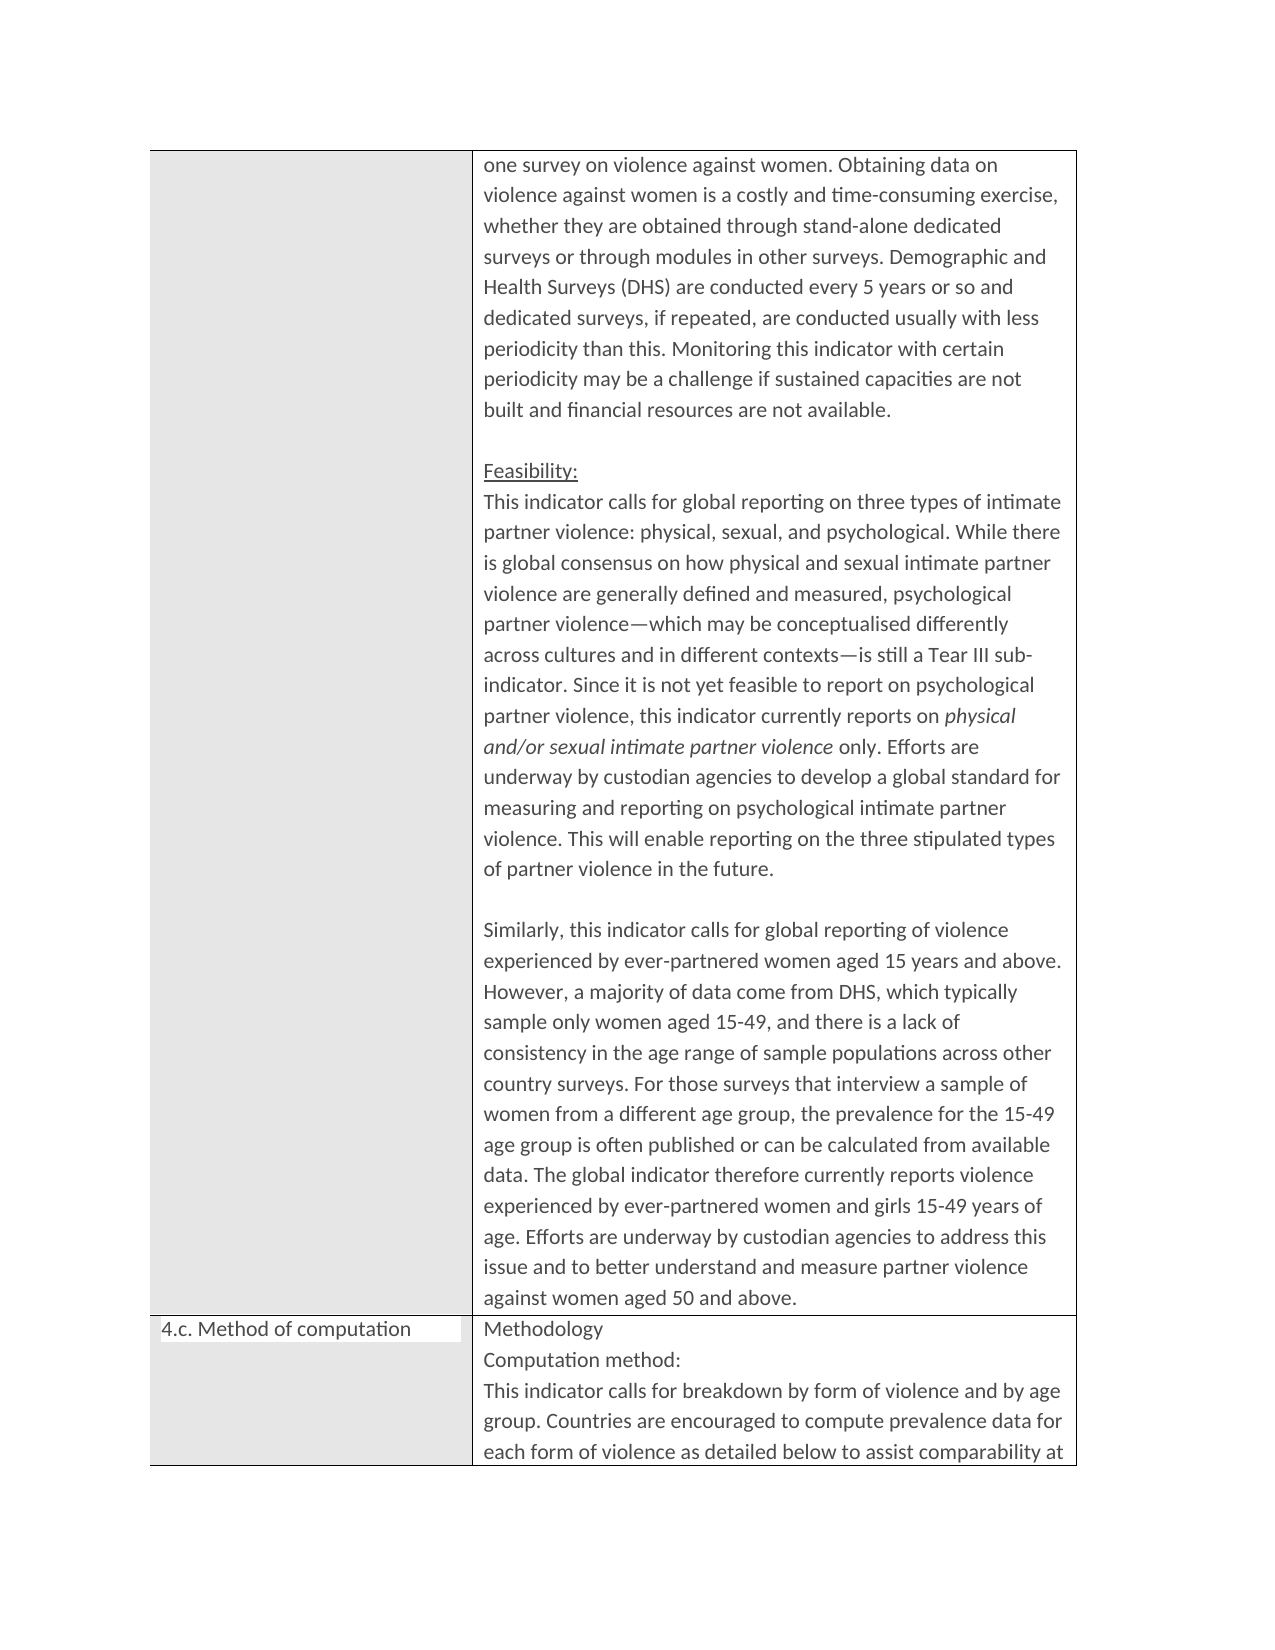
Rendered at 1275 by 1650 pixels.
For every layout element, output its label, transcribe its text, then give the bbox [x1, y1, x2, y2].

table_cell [150, 151, 472, 1314]
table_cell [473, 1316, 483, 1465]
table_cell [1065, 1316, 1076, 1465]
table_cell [150, 1316, 472, 1465]
